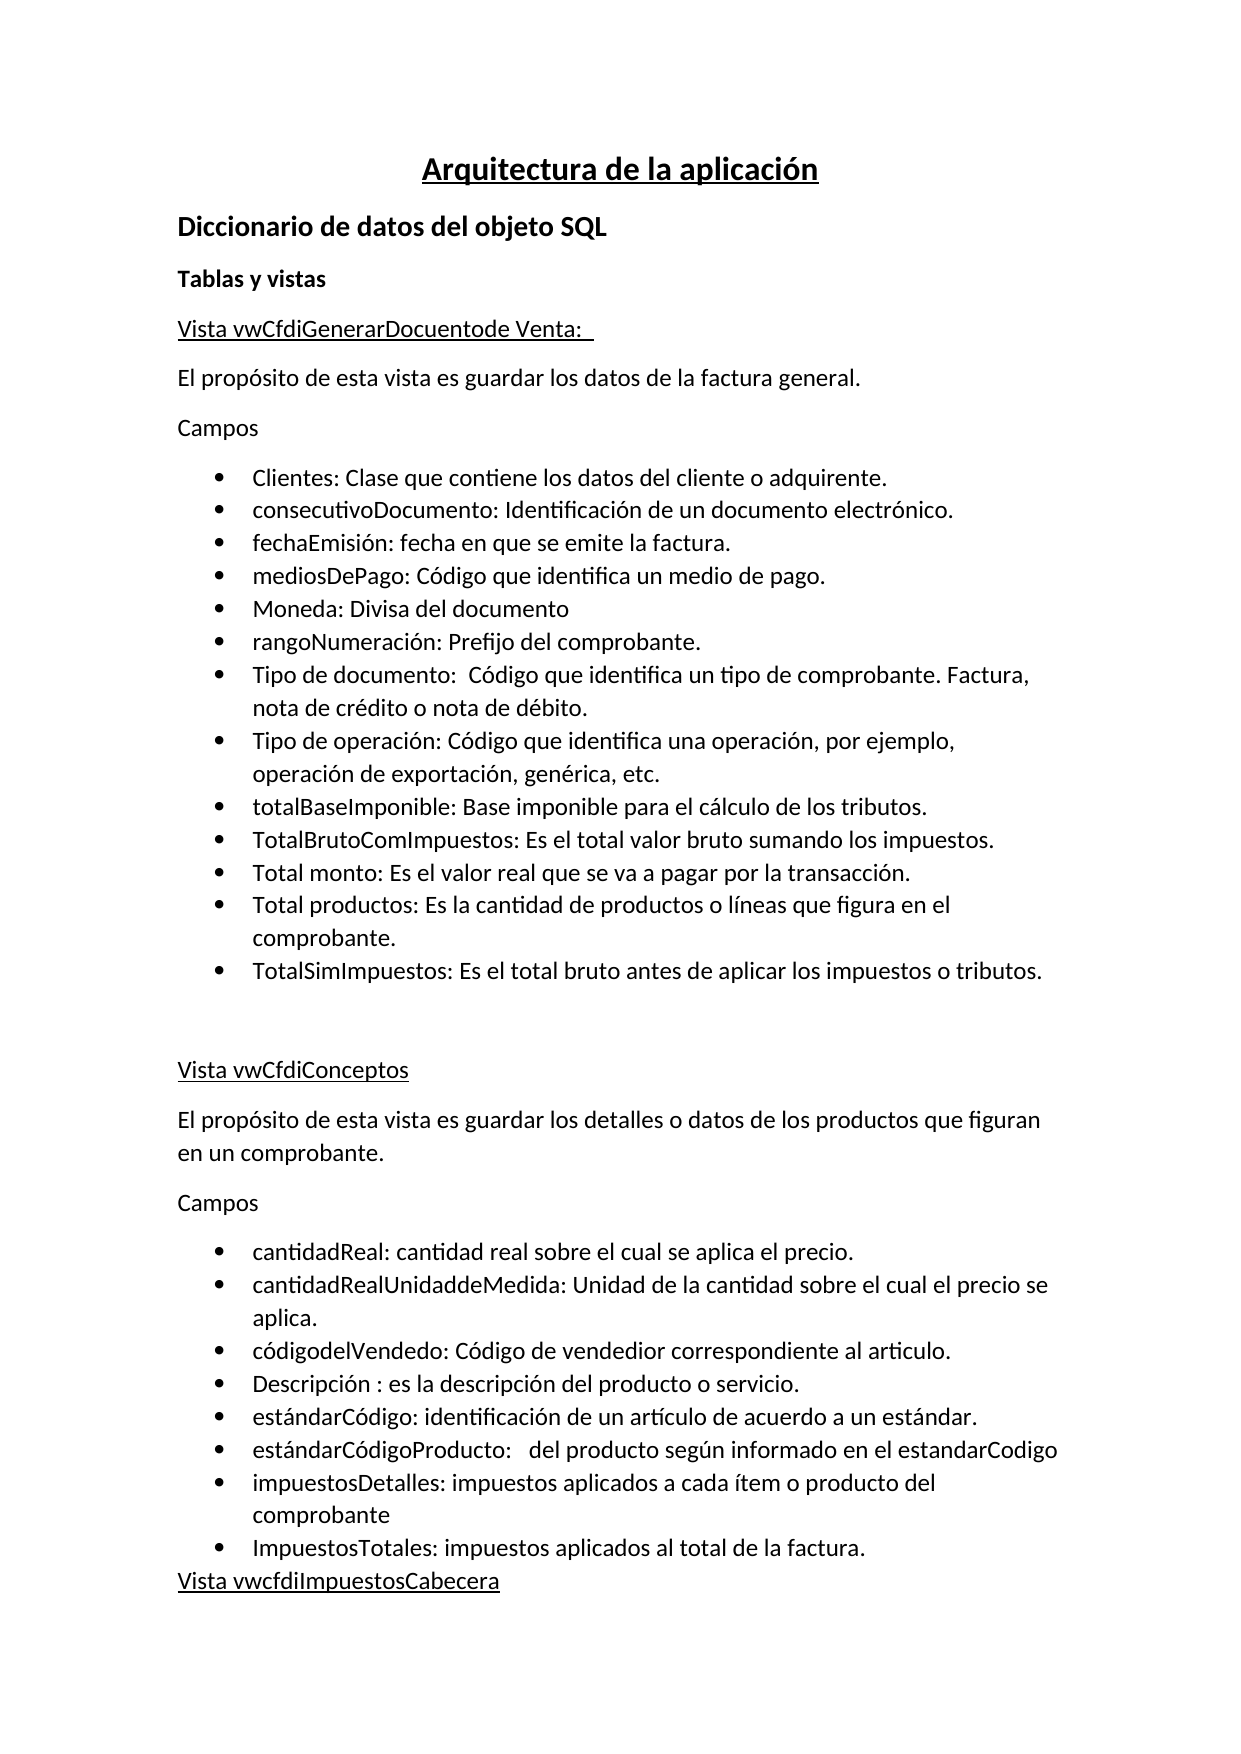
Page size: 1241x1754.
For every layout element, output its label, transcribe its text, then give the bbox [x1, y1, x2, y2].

list cantidadReal: cantidad real sobre el cual se aplica el precio. [215, 1236, 1063, 1267]
text El propósito de esta vista es guardar los datos de la factura general. [177, 362, 1063, 393]
list TotalSimImpuestos: Es el total bruto antes de aplicar los impuestos o tributos. [215, 955, 1063, 986]
text Campos [177, 412, 1063, 443]
text Vista vwCfdiConceptos [177, 1054, 1063, 1085]
list Total productos: Es la cantidad de productos o líneas que figura en el comprobante. [215, 889, 1063, 953]
list ImpuestosTotales: impuestos aplicados al total de la factura. [215, 1532, 1063, 1563]
list totalBaseImponible: Base imponible para el cálculo de los tributos. [215, 791, 1063, 821]
list cantidadRealUnidaddeMedida: Unidad de la cantidad sobre el cual el precio se aplica. [215, 1269, 1063, 1333]
list estándarCódigoProducto: del producto según informado en el estandarCodigo [215, 1434, 1063, 1464]
list Tipo de operación: Código que identifica una operación, por ejemplo, operación de exportación, genérica, etc. [215, 725, 1063, 788]
text Campos [177, 1187, 1063, 1217]
list Total monto: Es el valor real que se va a pagar por la transacción. [215, 857, 1063, 887]
list TotalBrutoComImpuestos: Es el total valor bruto sumando los impuestos. [215, 824, 1063, 854]
list Vista vwcfdiImpuestosCabecera [177, 1565, 1063, 1596]
text Diccionario de datos del objeto SQL [177, 208, 1063, 244]
list códigodelVendedo: Código de vendedior correspondiente al articulo. [215, 1335, 1063, 1366]
list estándarCódigo: identificación de un artículo de acuerdo a un estándar. [215, 1401, 1063, 1431]
list fechaEmisión: fecha en que se emite la factura. [215, 527, 1063, 558]
list Descripción : es la descripción del producto o servicio. [215, 1368, 1063, 1398]
list consecutivoDocumento: Identificación de un documento electrónico. [215, 494, 1063, 525]
text El propósito de esta vista es guardar los detalles o datos de los productos que figuran en un comprobante. [177, 1104, 1063, 1168]
list Moneda: Divisa del documento [215, 593, 1063, 624]
list rangoNumeración: Prefijo del comprobante. [215, 626, 1063, 657]
text Vista vwCfdiGenerarDocuentode Venta: [177, 313, 1063, 343]
list Clientes: Clase que contiene los datos del cliente o adquirente. [215, 462, 1063, 492]
list impuestosDetalles: impuestos aplicados a cada ítem o producto del comprobante [215, 1467, 1063, 1530]
text Tablas y vistas [177, 263, 1063, 294]
list mediosDePago: Código que identifica un medio de pago. [215, 560, 1063, 591]
list Tipo de documento: Código que identifica un tipo de comprobante. Factura, nota de crédito o nota de débito. [215, 659, 1063, 723]
text Arquitectura de la aplicación [177, 148, 1063, 188]
